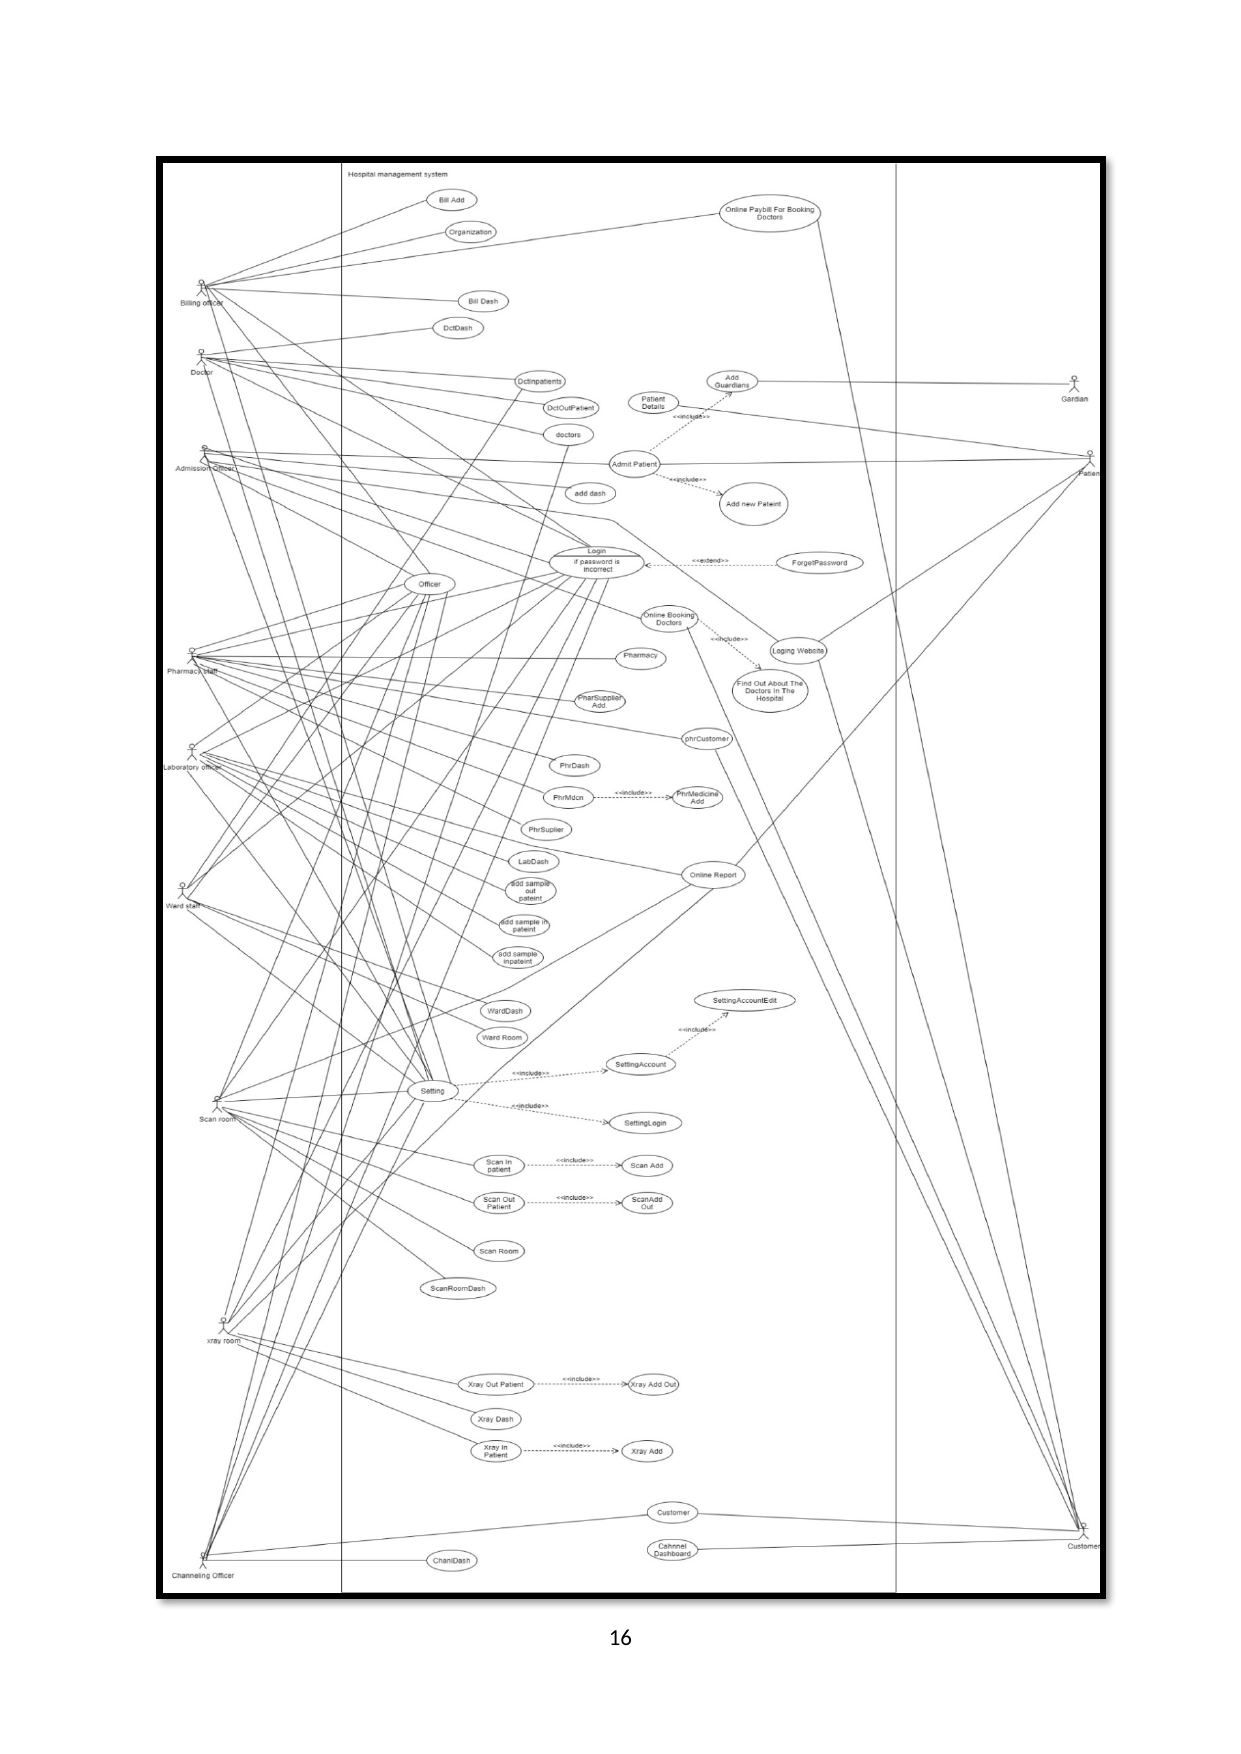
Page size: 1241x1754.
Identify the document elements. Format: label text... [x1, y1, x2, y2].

picture [163, 163, 1100, 1593]
